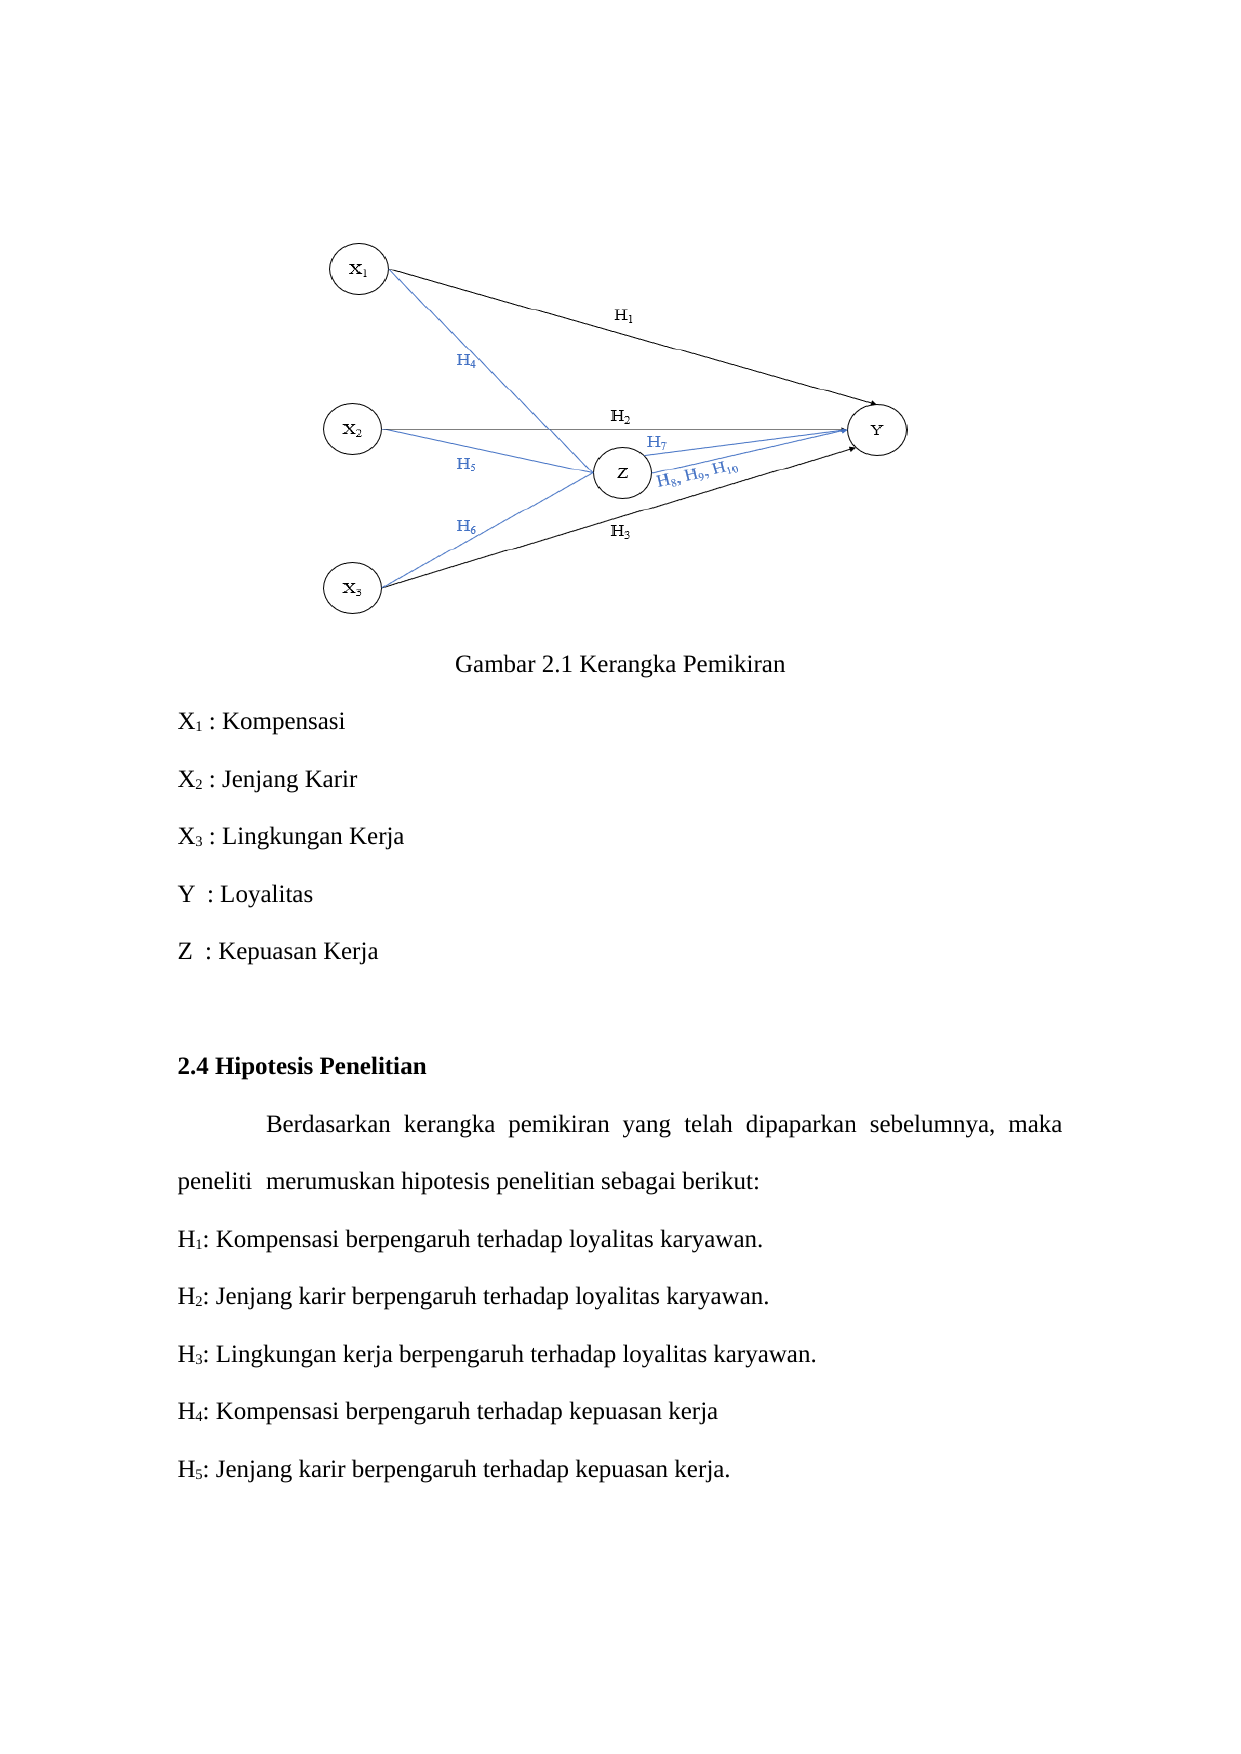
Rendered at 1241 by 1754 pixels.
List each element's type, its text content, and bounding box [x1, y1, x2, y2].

text X2 : Jenjang Karir [177, 764, 1063, 792]
text 2.4 Hipotesis Penelitian [177, 1051, 1063, 1080]
text Y : Loyalitas [177, 879, 1063, 907]
text X3 : Lingkungan Kerja [177, 821, 1063, 850]
text H1: Kompensasi berpengaruh terhadap loyalitas karyawan. [177, 1224, 1063, 1252]
text H2: Jenjang karir berpengaruh terhadap loyalitas karyawan. [177, 1281, 1063, 1310]
text H3: Lingkungan kerja berpengaruh terhadap loyalitas karyawan. [177, 1339, 1063, 1367]
text Z : Kepuasan Kerja [177, 936, 1063, 965]
text X1 : Kompensasi [177, 706, 1063, 735]
text H5: Jenjang karir berpengaruh terhadap kepuasan kerja. [177, 1454, 1063, 1482]
text Berdasarkan kerangka pemikiran yang telah dipaparkan sebelumnya, maka peneliti merumuskan hipotesis penelitian sebagai berikut: [177, 1109, 1063, 1195]
text Gambar 2.1 Kerangka Pemikiran [177, 649, 1063, 677]
picture [319, 236, 921, 621]
text H4: Kompensasi berpengaruh terhadap kepuasan kerja [177, 1396, 1063, 1425]
